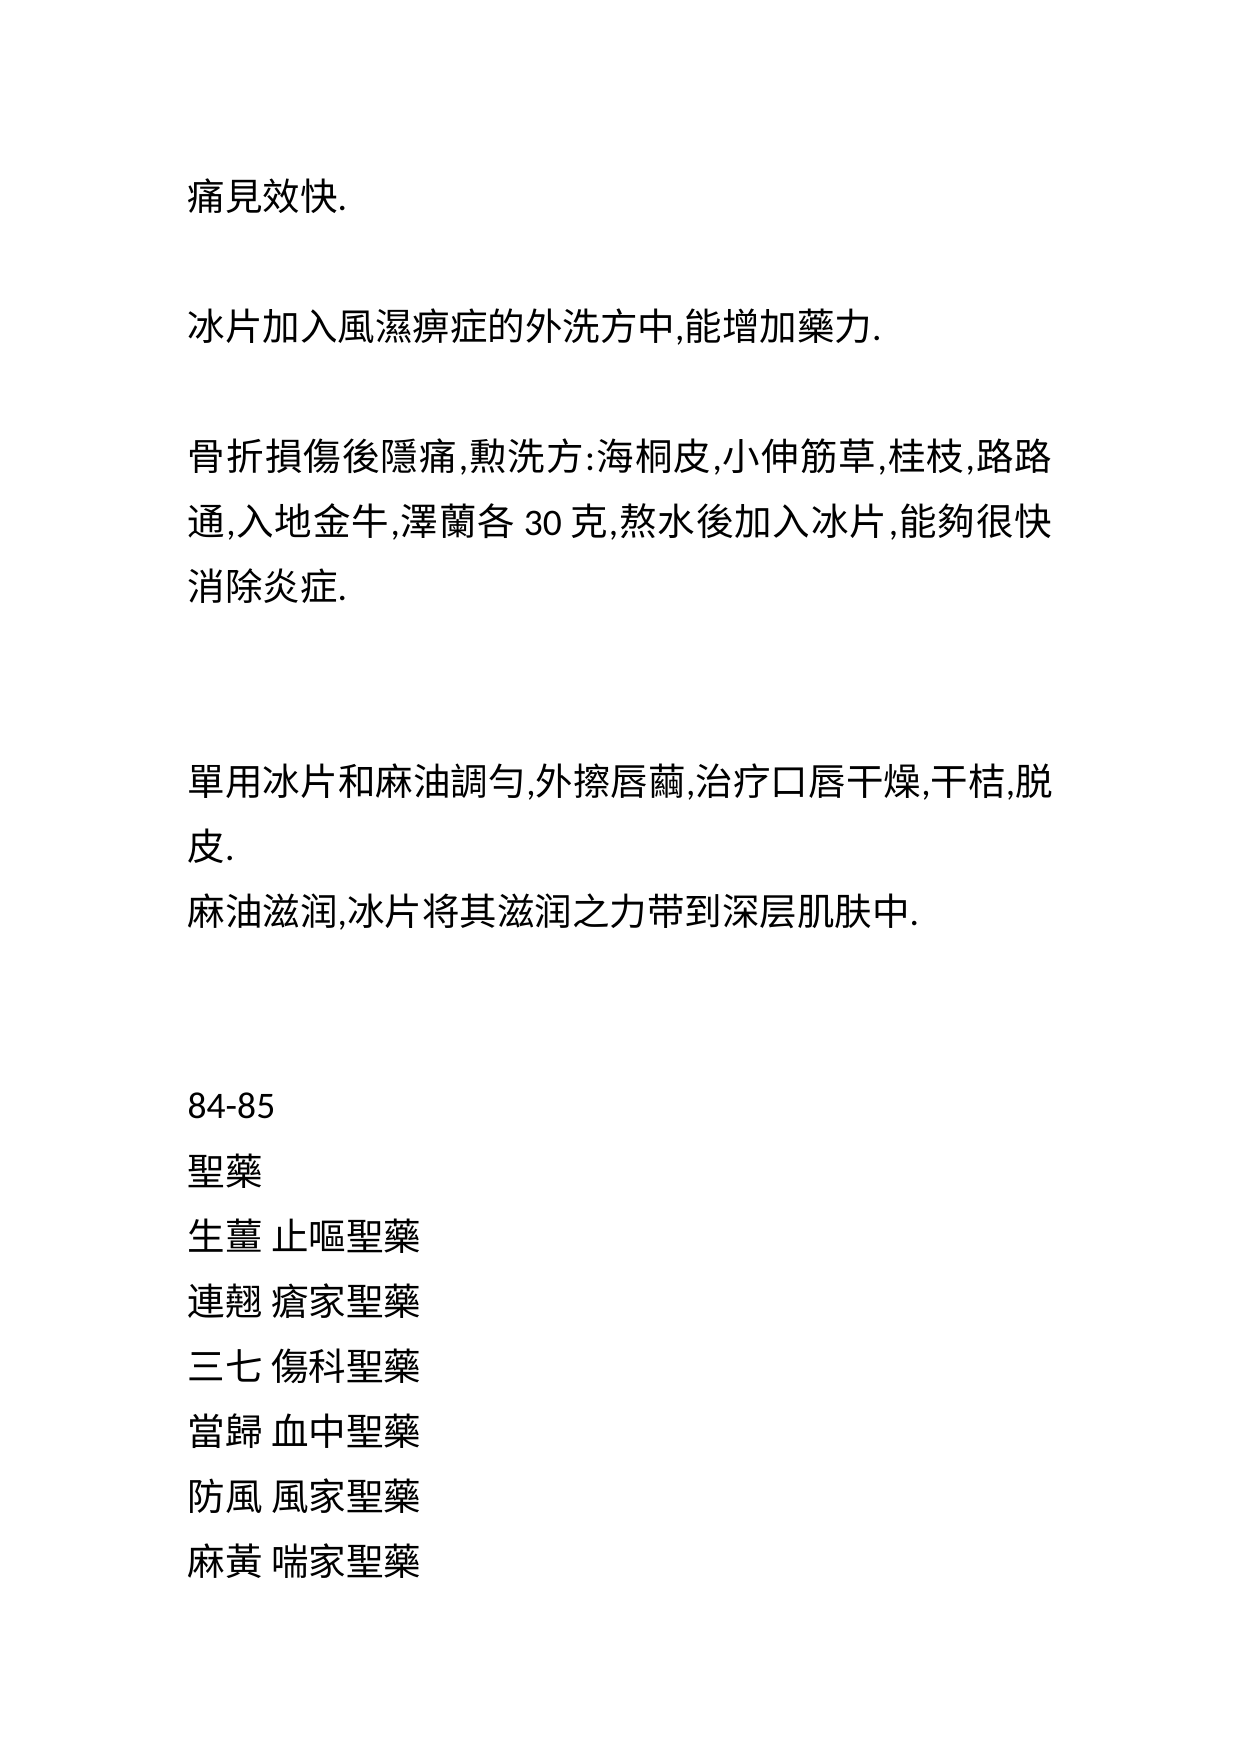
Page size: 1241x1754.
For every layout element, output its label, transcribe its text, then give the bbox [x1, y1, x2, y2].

text 聖藥 [187, 1137, 1053, 1202]
text 麻黃 喘家聖藥 [187, 1527, 1053, 1592]
text 生薑 止嘔聖藥 [187, 1202, 1053, 1267]
text 麻油滋润,冰片将其滋润之力带到深层肌肤中. [187, 877, 1053, 942]
text 冰片加入風濕痹症的外洗方中,能增加藥力. [187, 292, 1053, 357]
text 三七 傷科聖藥 [187, 1332, 1053, 1397]
text 所有外用膏藥,放於冰片,穿透力立刻增強,對療癰毒腫痛見效快. [187, 162, 1053, 227]
text 骨折損傷後隱痛,勲洗方:海桐皮,小伸筋草,桂枝,路路通,入地金牛,澤蘭各30克,熬水後加入冰片,能夠很快消除炎症. [187, 422, 1053, 617]
text 當歸 血中聖藥 [187, 1397, 1053, 1462]
text 單用冰片和麻油調勻,外擦唇繭,治疗口唇干燥,干桔,脱皮. [187, 747, 1053, 877]
text 連翹 瘡家聖藥 [187, 1267, 1053, 1332]
text 84-85 [187, 1072, 1053, 1137]
text 防風 風家聖藥 [187, 1462, 1053, 1527]
